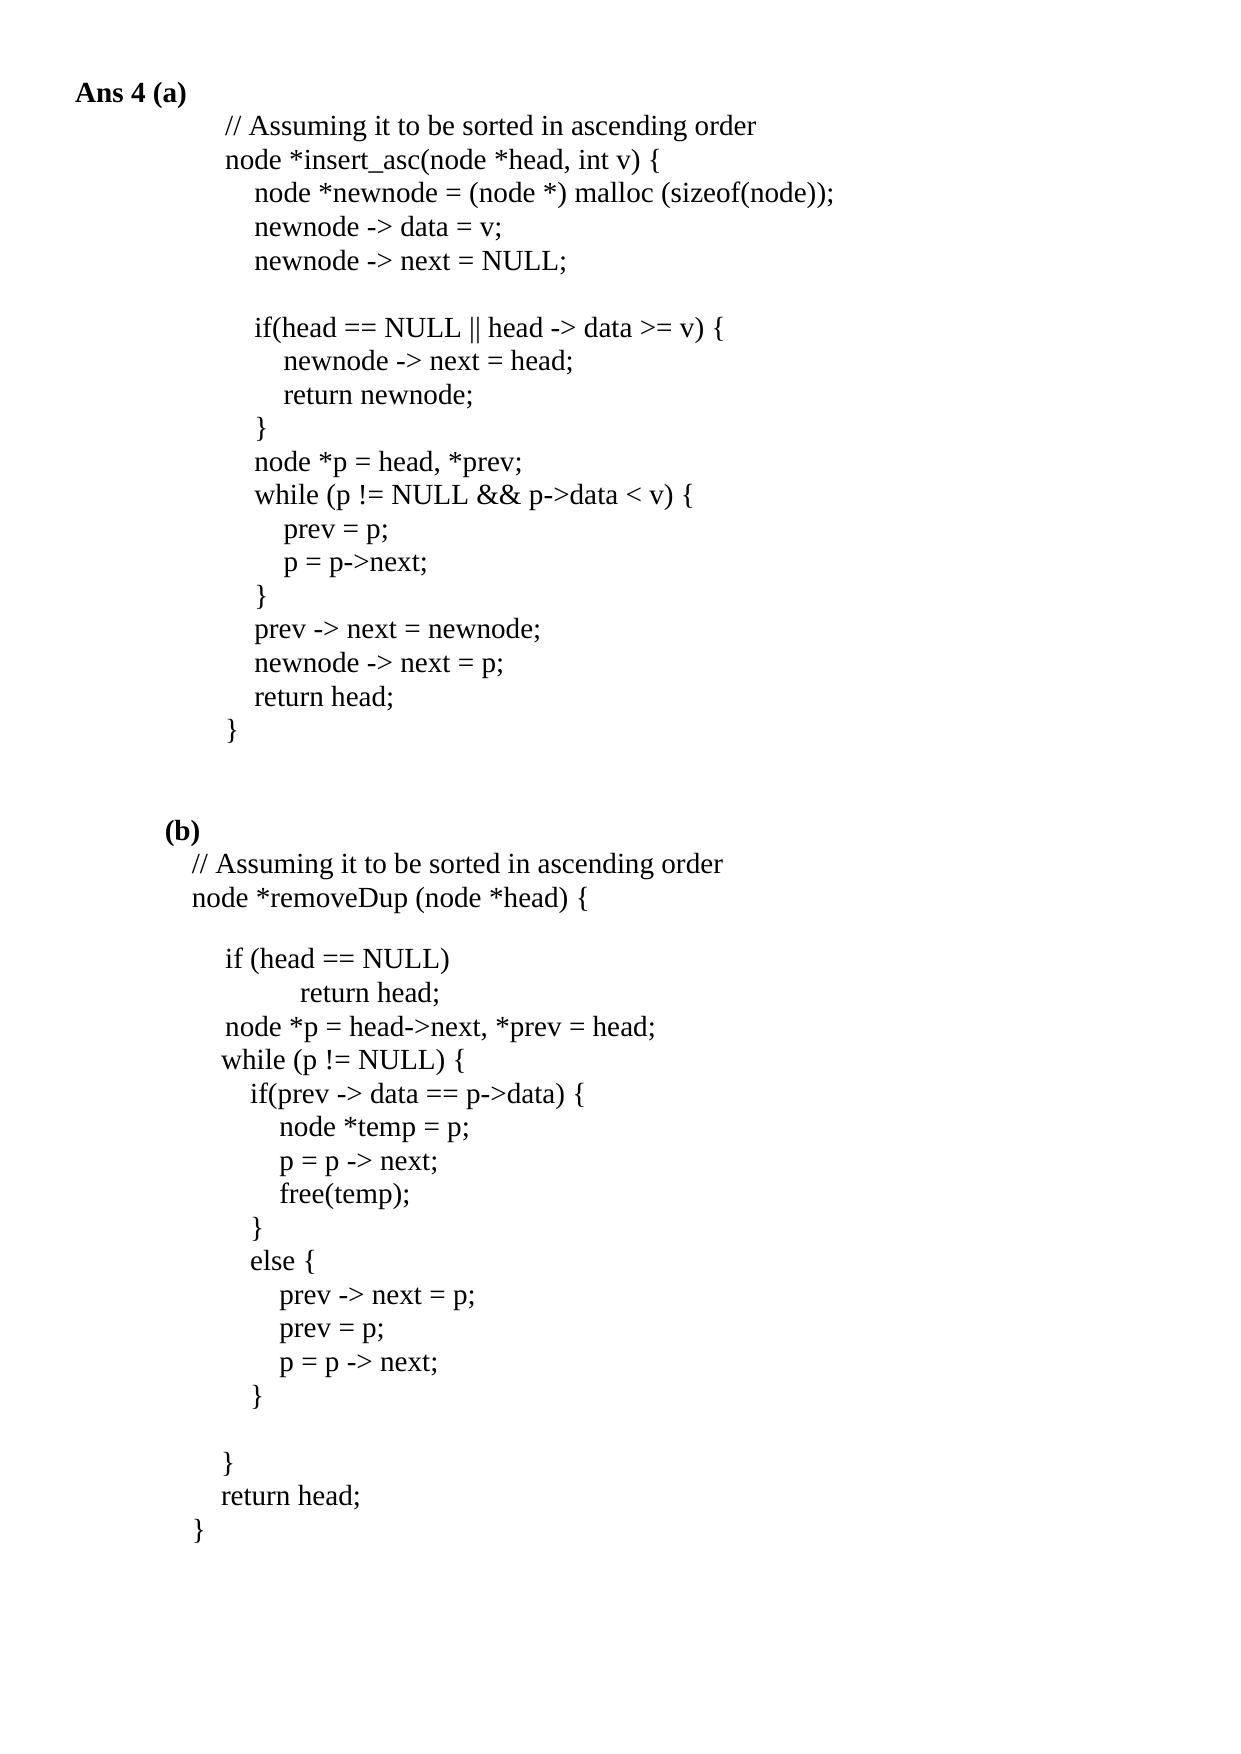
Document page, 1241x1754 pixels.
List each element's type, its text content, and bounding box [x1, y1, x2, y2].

text return head; [75, 975, 1165, 1009]
text } [75, 1512, 1165, 1545]
text p = p -> next; [75, 1344, 1165, 1378]
list prev = p; [225, 511, 1165, 544]
text } [75, 1445, 1165, 1478]
list if(head == NULL || head -> data >= v) { [225, 310, 1165, 343]
list node *insert_asc(node *head, int v) { [225, 142, 1165, 176]
text if(prev -> data == p->data) { [75, 1076, 1165, 1109]
text // Assuming it to be sorted in ascending order [75, 846, 1165, 880]
text p = p -> next; [75, 1143, 1165, 1176]
list newnode -> data = v; [225, 209, 1165, 243]
text } [75, 1378, 1165, 1411]
text prev = p; [75, 1311, 1165, 1344]
text while (p != NULL) { [75, 1042, 1165, 1076]
text free(temp); [75, 1176, 1165, 1210]
list prev -> next = newnode; [225, 612, 1165, 645]
list return newnode; [225, 377, 1165, 410]
text if (head == NULL) [75, 942, 1165, 975]
text return head; [75, 1478, 1165, 1512]
list } [225, 578, 1165, 612]
text Ans 4 (a) [75, 75, 1165, 108]
list } [225, 410, 1165, 444]
text node *p = head->next, *prev = head; [75, 1009, 1165, 1042]
text (b) [75, 813, 1165, 846]
text prev -> next = p; [75, 1277, 1165, 1311]
text node *temp = p; [75, 1109, 1165, 1143]
list } [225, 712, 1165, 746]
list newnode -> next = head; [225, 343, 1165, 377]
list node *newnode = (node *) malloc (sizeof(node)); [225, 176, 1165, 209]
list newnode -> next = p; [225, 645, 1165, 679]
list node *p = head, *prev; [225, 444, 1165, 477]
list p = p->next; [225, 544, 1165, 578]
list // Assuming it to be sorted in ascending order [225, 108, 1165, 142]
text node *removeDup (node *head) { [75, 880, 1165, 913]
list return head; [225, 679, 1165, 712]
text } [75, 1210, 1165, 1243]
text else { [75, 1243, 1165, 1277]
list newnode -> next = NULL; [225, 243, 1165, 276]
list while (p != NULL && p->data < v) { [225, 477, 1165, 511]
